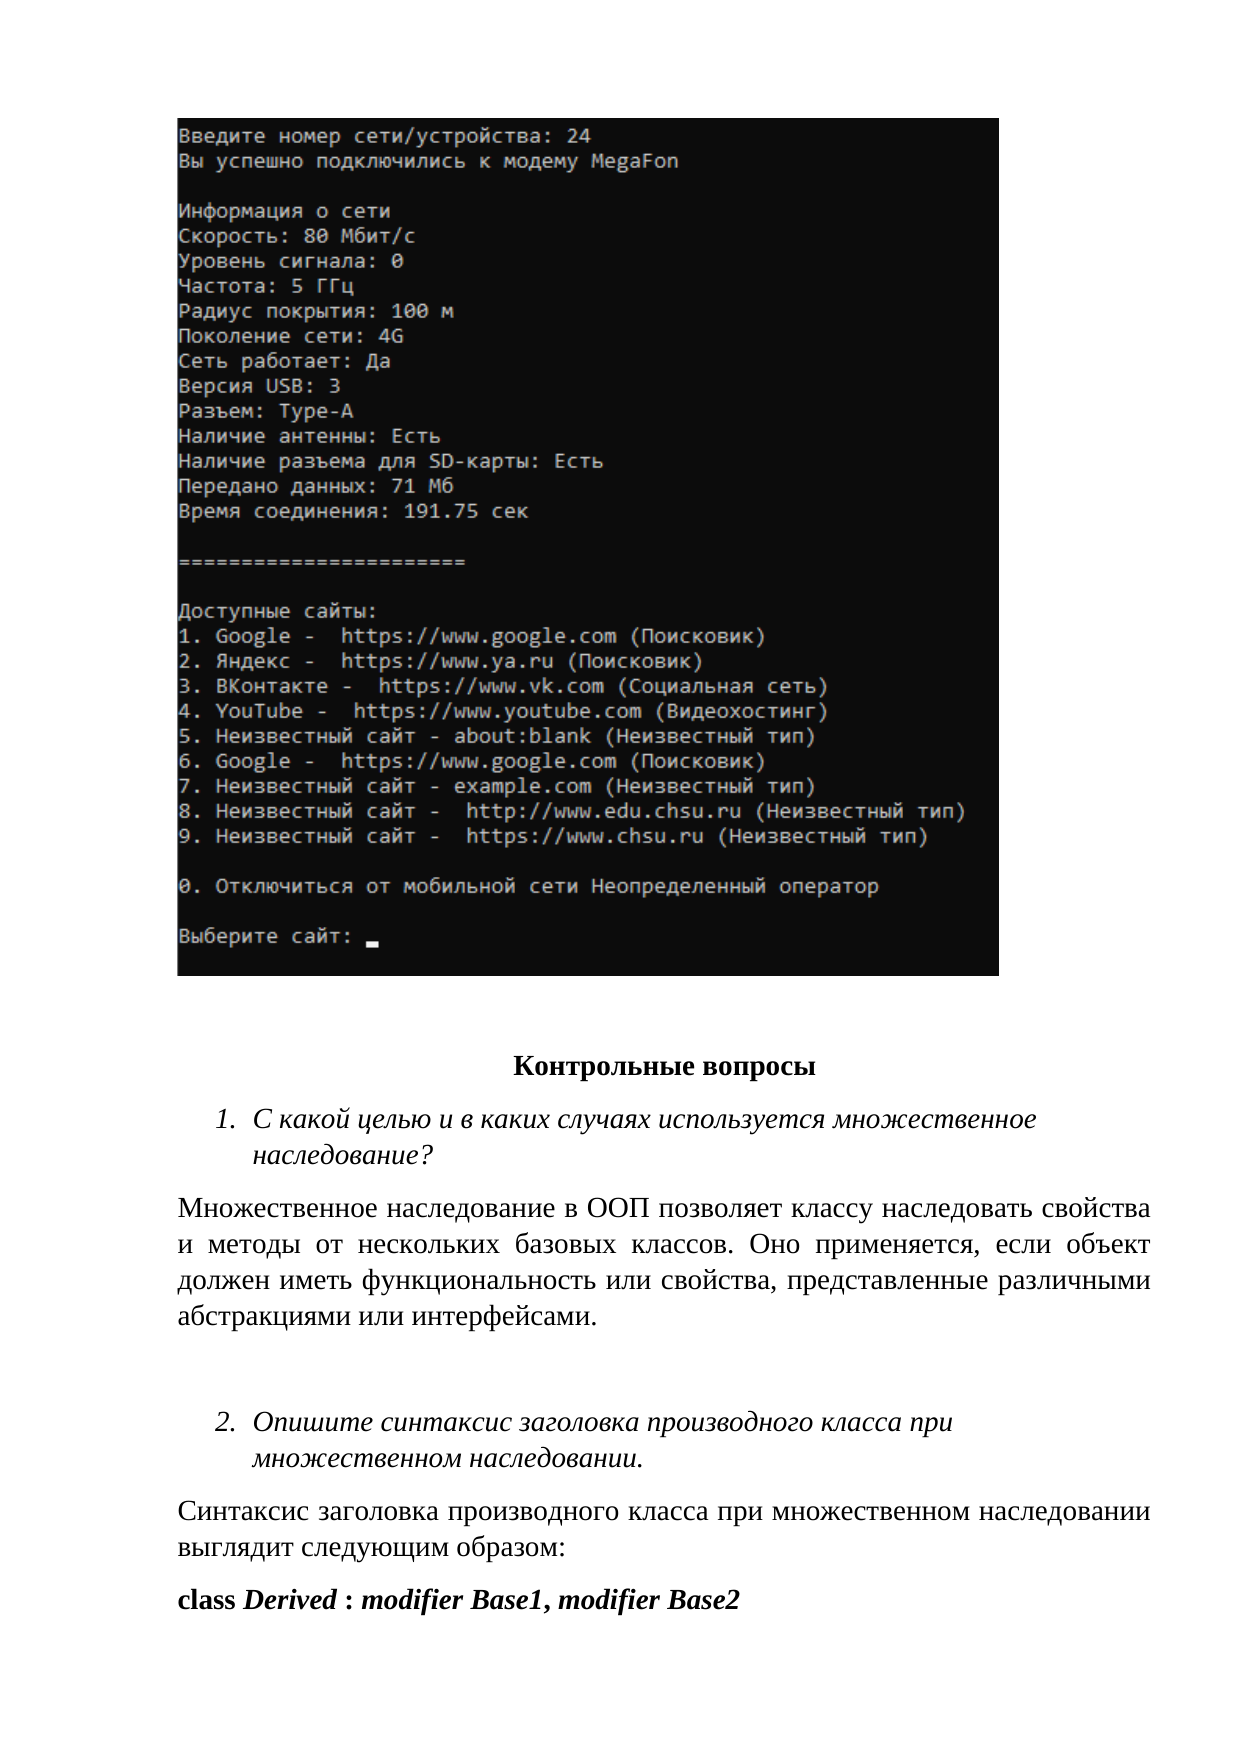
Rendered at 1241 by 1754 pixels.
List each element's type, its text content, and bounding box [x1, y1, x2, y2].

text class Derived : modifier Base1, modifier Base2 [177, 1582, 1152, 1615]
list Опишите синтаксис заголовка производного класса при множественном наследовании. [215, 1404, 1152, 1473]
list С какой целью и в каких случаях используется множественное наследование? [215, 1101, 1152, 1171]
text Синтаксис заголовка производного класса при множественном наследовании выглядит следующим образом: [177, 1493, 1152, 1562]
text Множественное наследование в ООП позволяет классу наследовать свойства и методы от нескольких базовых классов. Оно применяется, если объект должен иметь функциональность или свойства, представленные различными абстракциями или интерфейсами. [177, 1190, 1152, 1332]
text Контрольные вопросы [177, 1048, 1152, 1082]
picture [177, 118, 999, 976]
